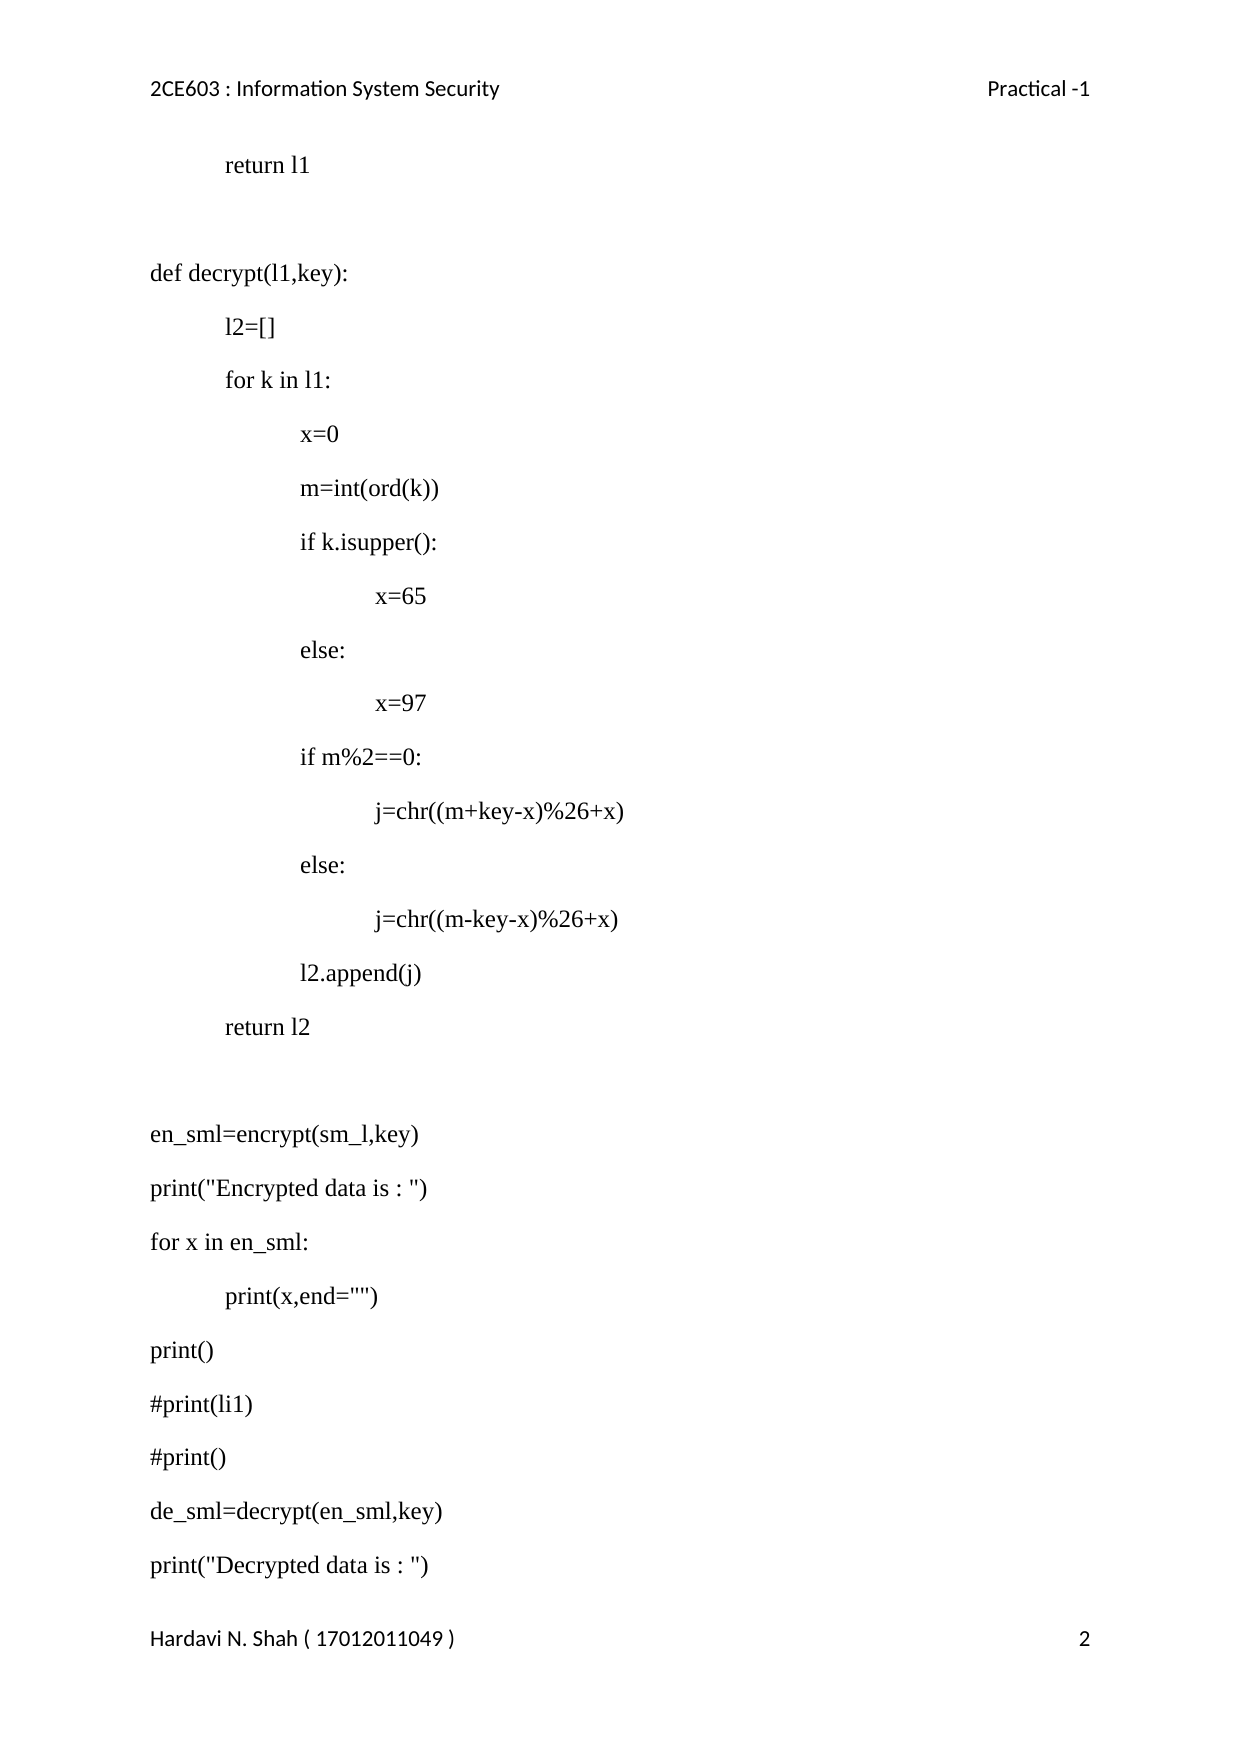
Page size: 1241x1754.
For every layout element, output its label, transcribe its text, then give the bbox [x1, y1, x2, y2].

text def decrypt(l1,key): [150, 258, 1090, 286]
text m=int(ord(k)) [150, 473, 1090, 502]
text l2.append(j) [150, 958, 1090, 987]
text print("Encrypted data is : ") [150, 1173, 1090, 1202]
text return l2 [150, 1012, 1090, 1040]
text print(x,end="") [150, 1281, 1090, 1310]
text #print() [150, 1442, 1090, 1471]
text else: [150, 850, 1090, 879]
text x=97 [150, 688, 1090, 717]
text l2=[] [150, 312, 1090, 340]
text else: [150, 635, 1090, 663]
text x=65 [150, 581, 1090, 609]
text print() [150, 1335, 1090, 1363]
text de_sml=decrypt(en_sml,key) [150, 1496, 1090, 1525]
text j=chr((m+key-x)%26+x) [150, 796, 1090, 825]
text if m%2==0: [150, 742, 1090, 771]
text en_sml=encrypt(sm_l,key) [150, 1119, 1090, 1148]
text for x in en_sml: [150, 1227, 1090, 1256]
text return l1 [150, 150, 1090, 179]
text print("Decrypted data is : ") [150, 1550, 1090, 1579]
text j=chr((m-key-x)%26+x) [150, 904, 1090, 933]
text x=0 [150, 419, 1090, 448]
text #print(li1) [150, 1389, 1090, 1417]
text if k.isupper(): [150, 527, 1090, 556]
text for k in l1: [150, 365, 1090, 394]
